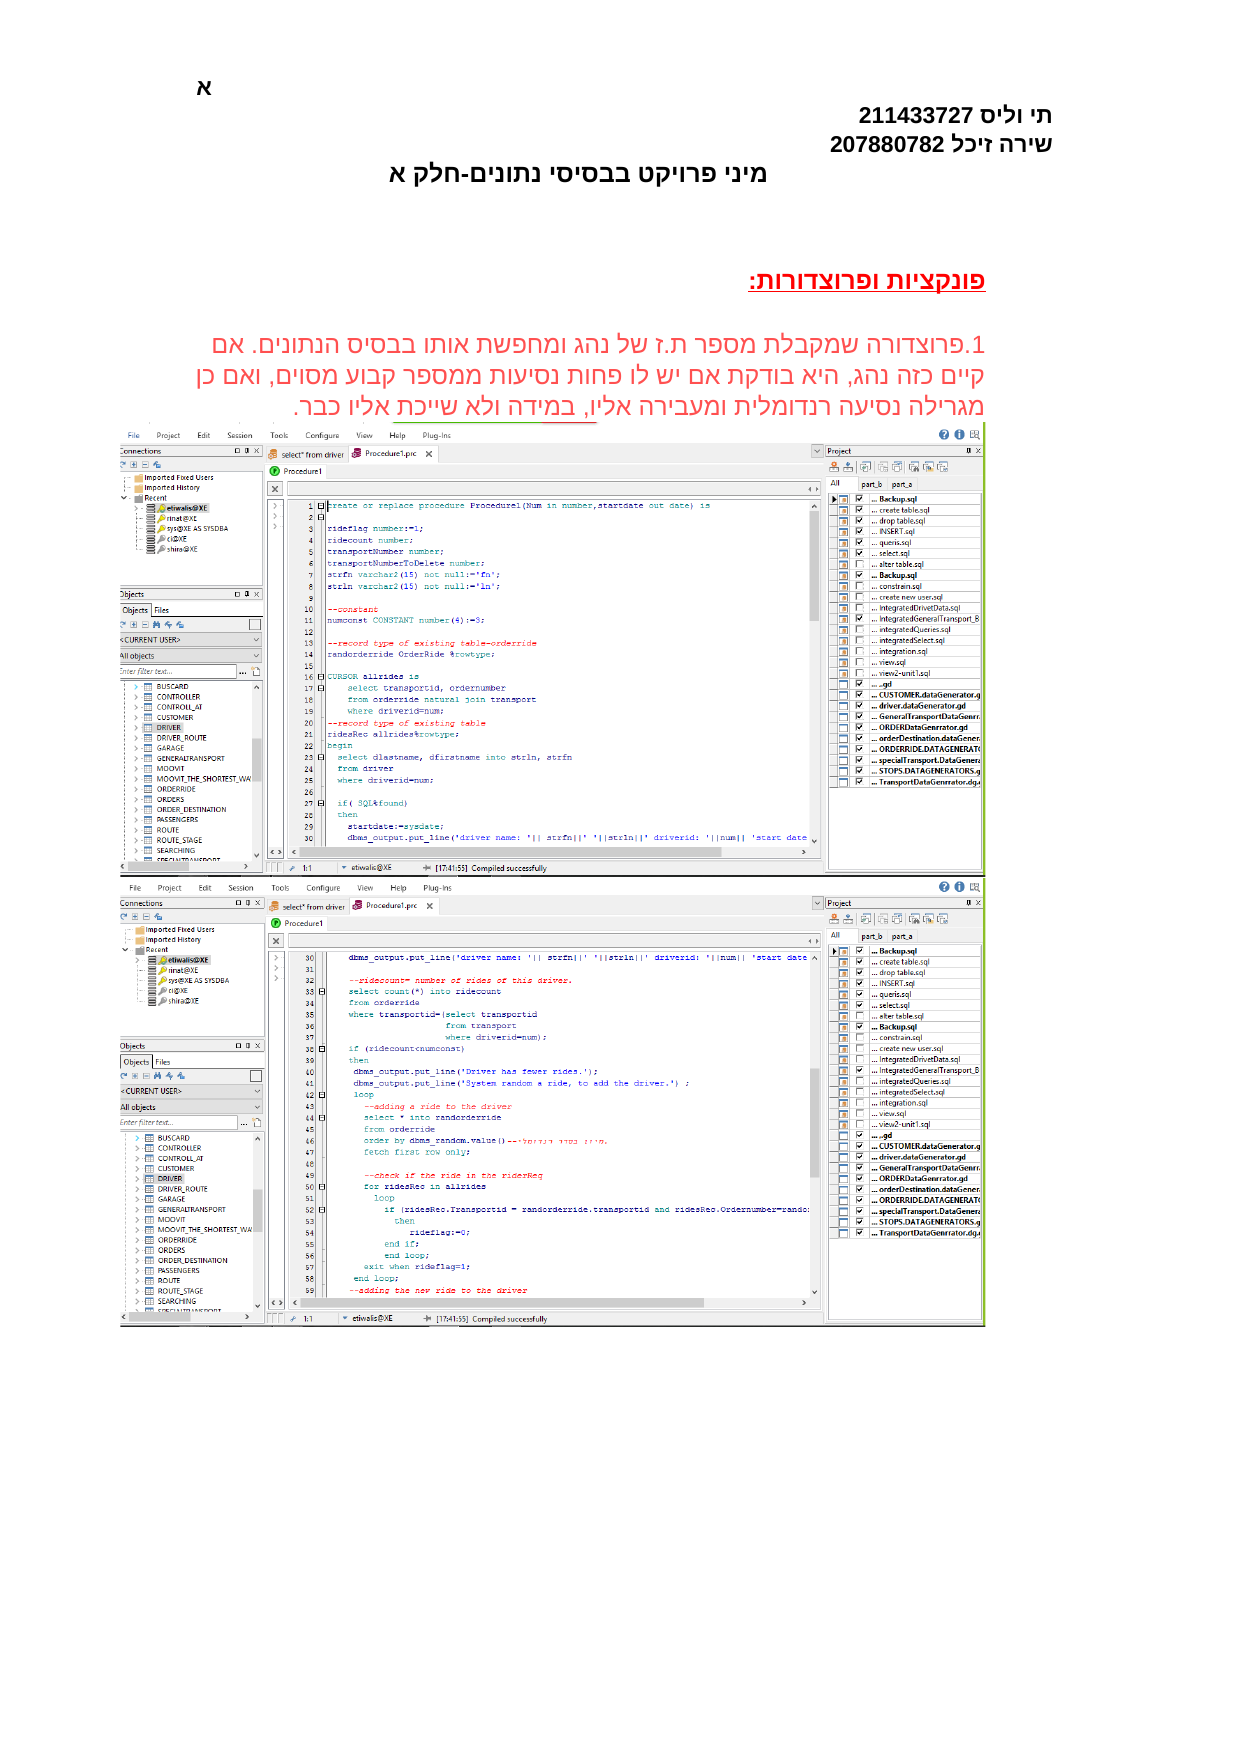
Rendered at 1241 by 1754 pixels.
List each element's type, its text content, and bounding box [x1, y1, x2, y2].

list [187, 235, 1023, 295]
picture [120, 422, 986, 877]
list 1.פרוצדורה שמקבלת מספר ת.ז של נהג ומחפשת אותו בבסיס הנתונים. אם קיים כזה נהג, היא בודקת אם יש לו פחות נסיעות ממספר קבוע מסוים, ואם כן מגרילה נסיעה רנדומלית ומעבירה אליו, במידה ולא שייכת אליו כבר. [187, 330, 986, 422]
picture [120, 878, 986, 1327]
